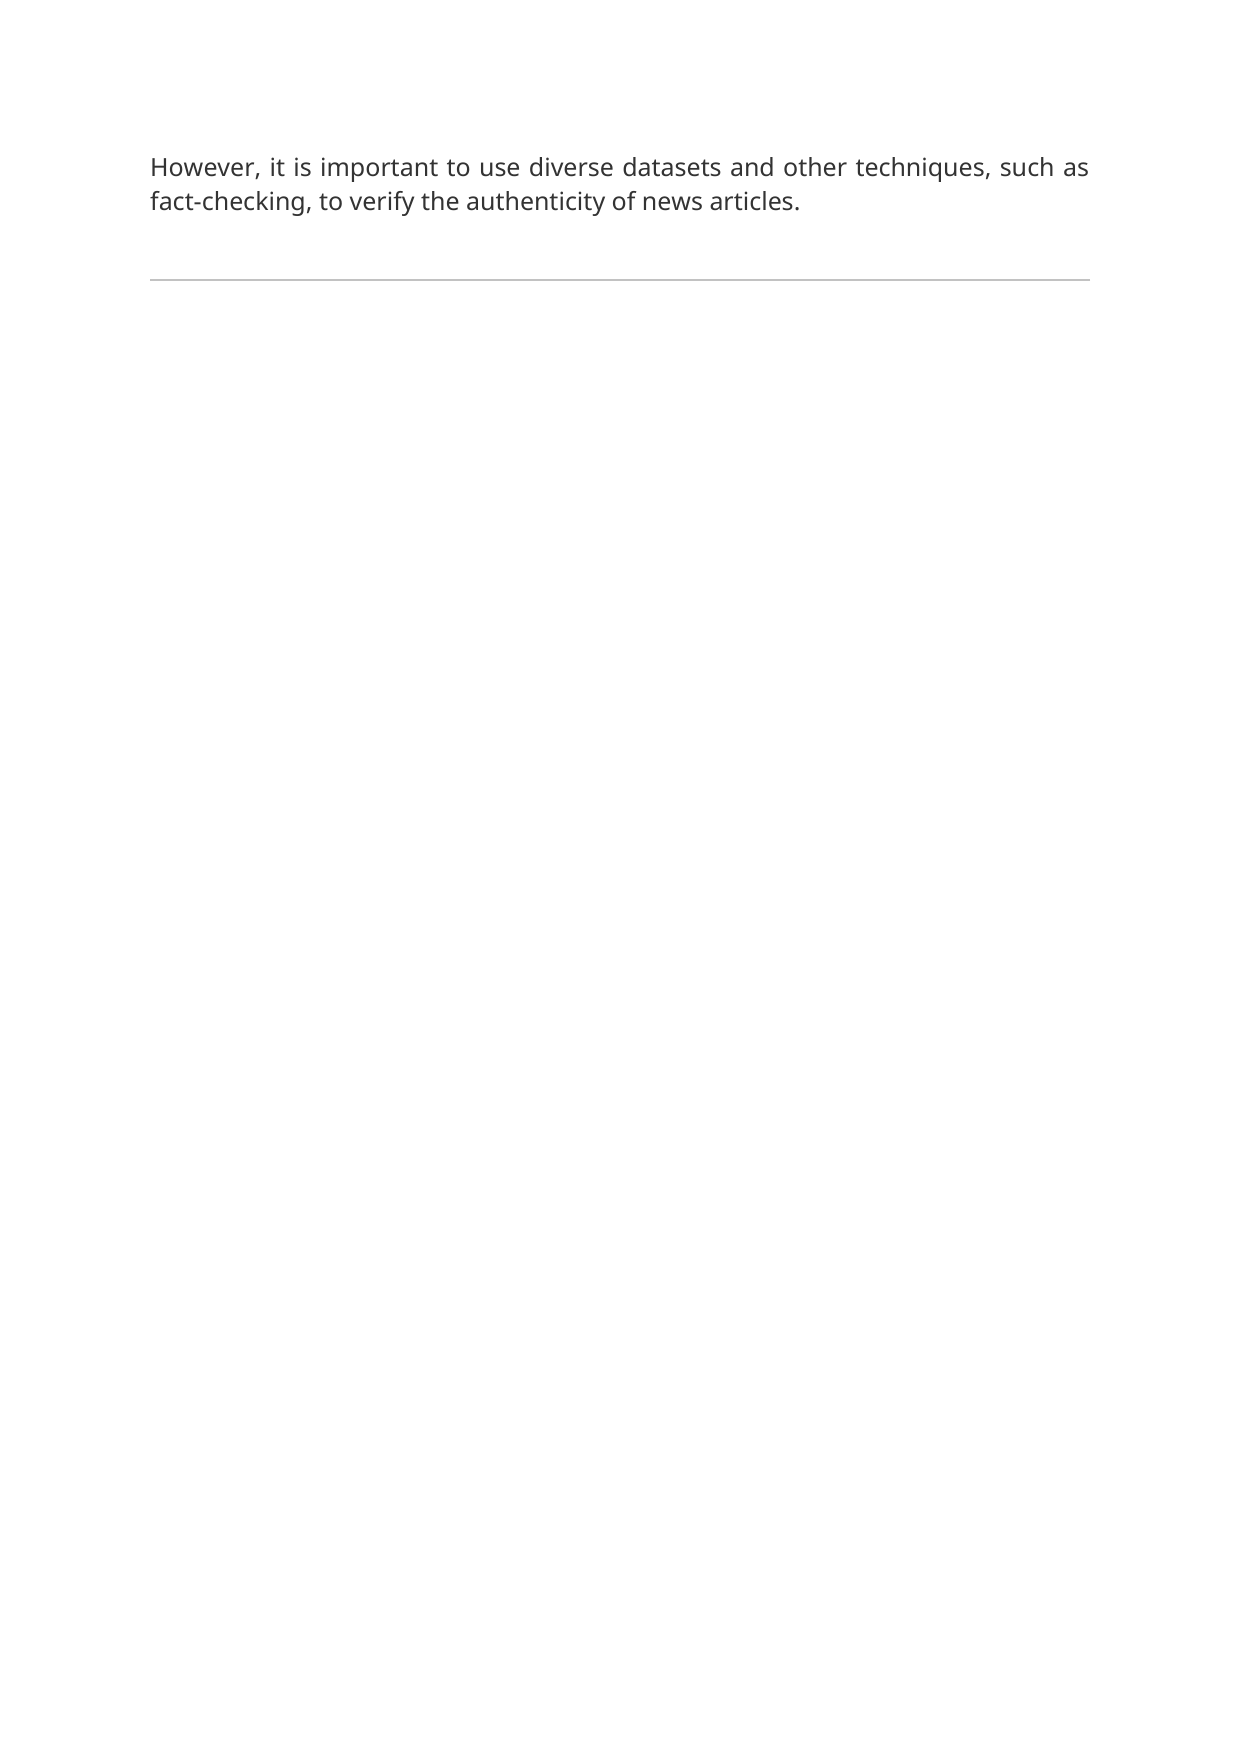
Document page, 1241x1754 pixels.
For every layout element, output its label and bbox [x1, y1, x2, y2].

text [150, 150, 1090, 218]
